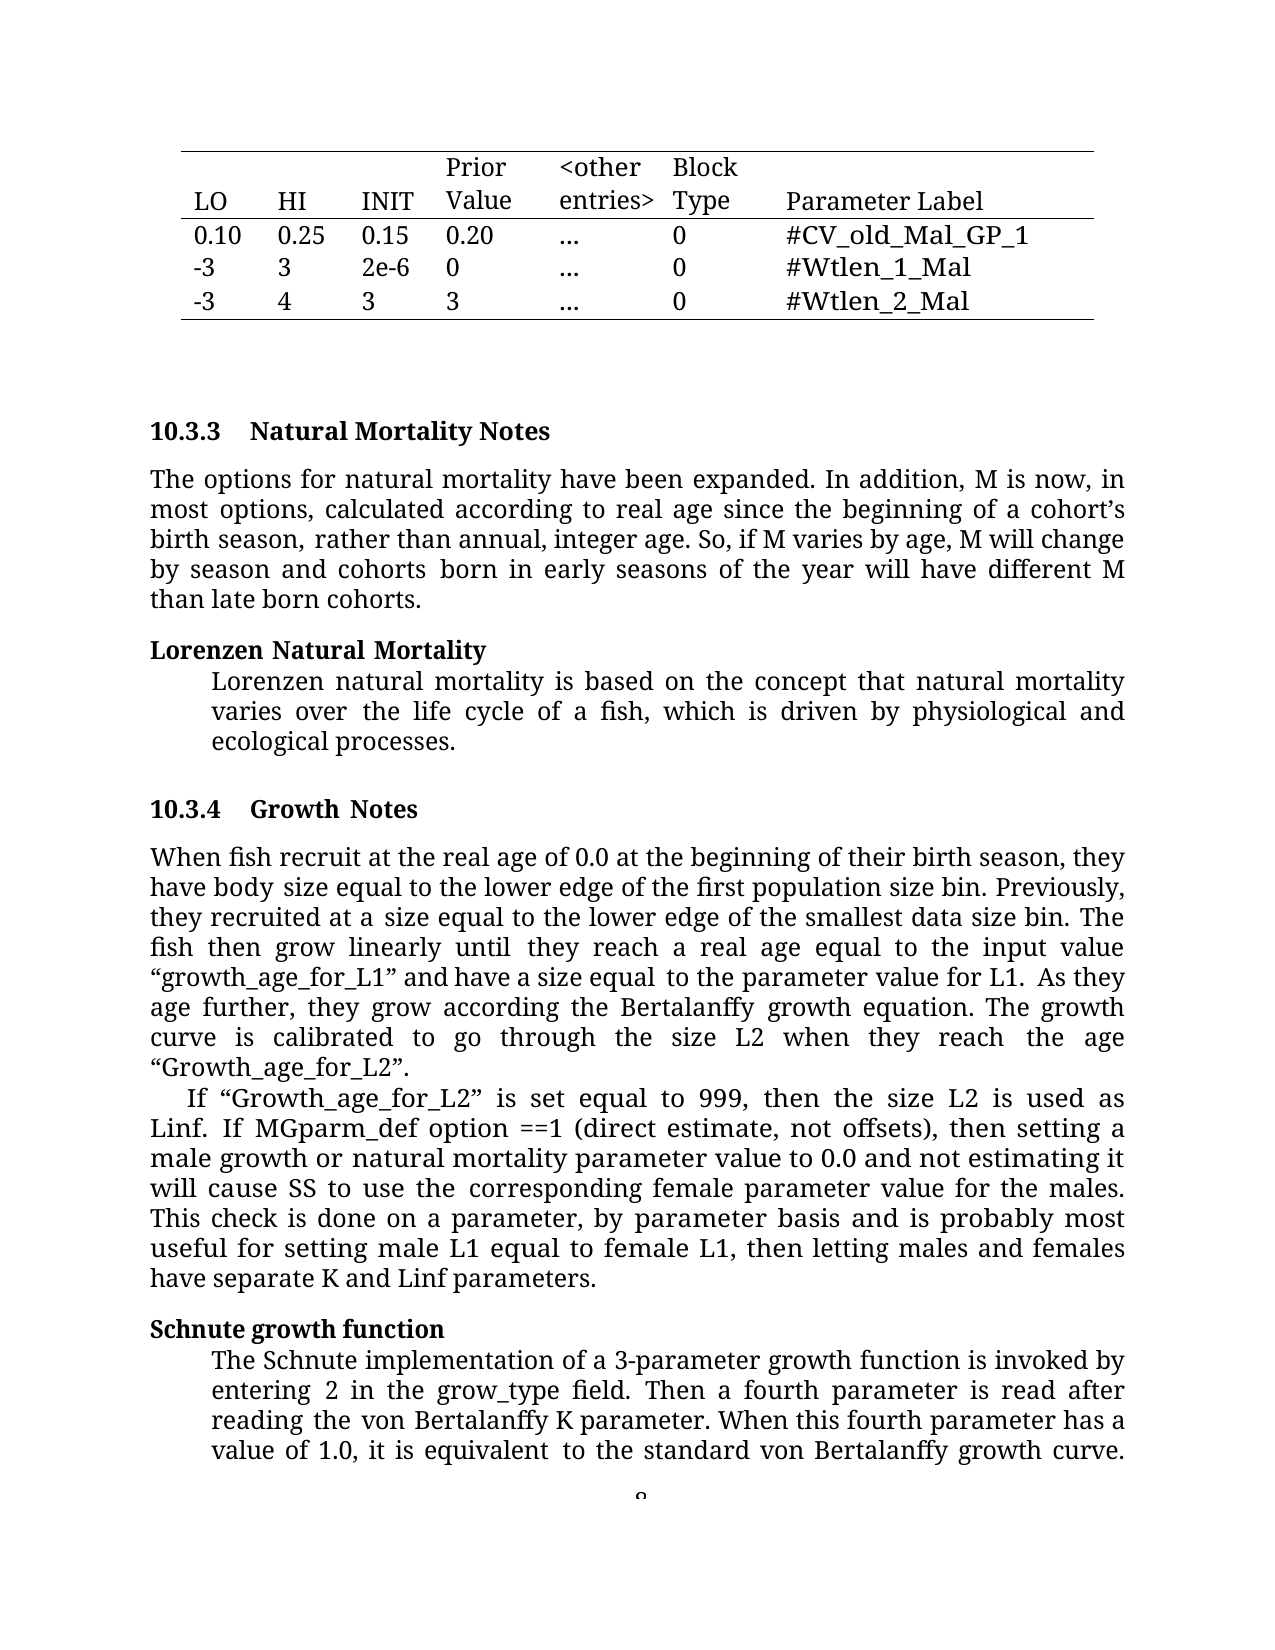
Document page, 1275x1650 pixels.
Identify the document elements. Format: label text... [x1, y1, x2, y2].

table_cell ... [532, 285, 660, 319]
table_header <other entries> [532, 152, 660, 218]
table_cell -3 [181, 285, 257, 319]
table_cell #Wtlen_2_Mal [759, 285, 1094, 319]
table_cell ... [532, 219, 660, 252]
table_cell 3 [430, 285, 532, 319]
table_cell #CV_old_Mal_GP_1 [759, 219, 1094, 252]
table_cell 0 [430, 252, 532, 285]
table_cell 0.20 [430, 219, 532, 252]
table_header Prior Value [430, 152, 532, 218]
subtitle Natural Mortality Notes [150, 413, 1142, 447]
table_cell 0 [660, 219, 759, 252]
subtitle Growth Notes [150, 792, 1142, 826]
table_header Block Type [660, 152, 759, 218]
text Schnute growth function [150, 1316, 1142, 1344]
table_header INIT [341, 152, 430, 218]
text Lorenzen natural mortality is based on the concept that natural mortality varies over the life cycle of a fish, which is driven by physiological and ecological processes. [211, 666, 1125, 756]
table_cell 0 [660, 252, 759, 285]
table_cell 4 [257, 285, 341, 319]
text Lorenzen Natural Mortality [150, 637, 1142, 665]
table_cell -3 [181, 252, 257, 285]
table_cell 0.10 [181, 219, 257, 252]
table_header LO [181, 152, 257, 218]
text The options for natural mortality have been expanded. In addition, M is now, in most options, calculated according to real age since the beginning of a cohort’s birth season, rather than annual, integer age. So, if M varies by age, M will change by season and cohorts born in early seasons of the year will have different M than late born cohorts. [150, 464, 1125, 614]
table_cell 3 [341, 285, 430, 319]
table_cell 0.15 [341, 219, 430, 252]
table_cell 0.25 [257, 219, 341, 252]
table_cell #Wtlen_1_Mal [759, 252, 1094, 285]
text When fish recruit at the real age of 0.0 at the beginning of their birth season, they have body size equal to the lower edge of the first population size bin. Previously, they recruited at a size equal to the lower edge of the smallest data size bin. The fish then grow linearly until they reach a real age equal to the input value “growth_age_for_L1” and have a size equal to the parameter value for L1. As they age further, they grow according the Bertalanffy growth equation. The growth curve is calibrated to go through the size L2 when they reach the age “Growth_age_for_L2”. [150, 843, 1125, 1083]
table_cell 3 [257, 252, 341, 285]
table_header Parameter Label [759, 152, 1094, 218]
table_cell 0 [660, 285, 759, 319]
table_cell 2e-6 [341, 252, 430, 285]
table_header HI [257, 152, 341, 218]
text If “Growth_age_for_L2” is set equal to 999, then the size L2 is used as Linf. If MGparm_def option ==1 (direct estimate, not offsets), then setting a male growth or natural mortality parameter value to 0.0 and not estimating it will cause SS to use the corresponding female parameter value for the males. This check is done on a parameter, by parameter basis and is probably most useful for setting male L1 equal to female L1, then letting males and females have separate K and Linf parameters. [150, 1083, 1125, 1293]
table_cell ... [532, 252, 660, 285]
